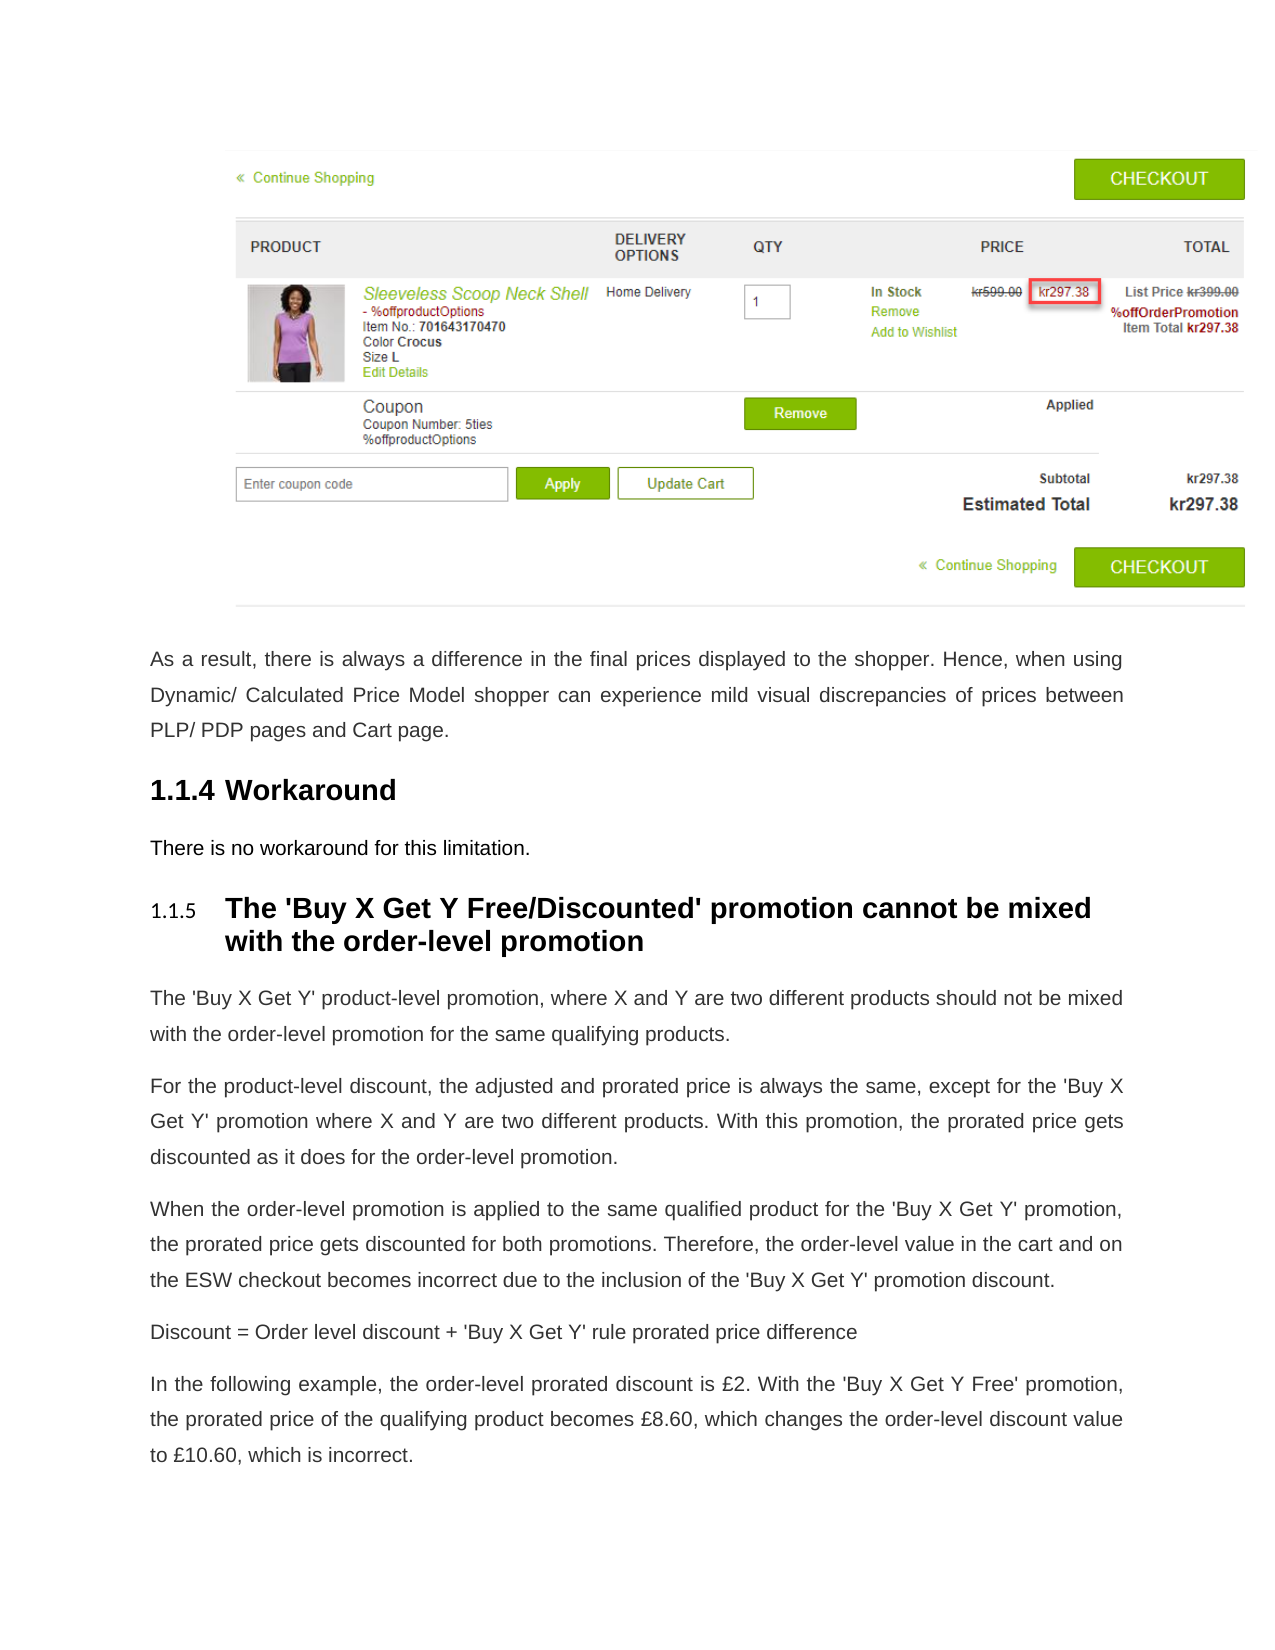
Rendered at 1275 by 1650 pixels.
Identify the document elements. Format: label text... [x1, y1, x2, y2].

text As a result, there is always a difference in the final prices displayed to the shopper. Hence, when using Dynamic/ Calculated Price Model shopper can experience mild visual discrepancies of prices between PLP/ PDP pages and Cart page. [150, 636, 1125, 742]
text There is no workaround for this limitation. [150, 836, 1125, 860]
text Workaround [150, 773, 1125, 807]
text The 'Buy X Get Y' product-level promotion, where X and Y are two different products should not be mixed with the order-level promotion for the same qualifying products. [150, 975, 1125, 1046]
text When the order-level promotion is applied to the same qualified product for the 'Buy X Get Y' promotion, the prorated price gets discounted for both promotions. Therefore, the order-level value in the cart and on the ESW checkout becomes incorrect due to the inclusion of the 'Buy X Get Y' promotion discount. [150, 1185, 1125, 1291]
text In the following example, the order-level prorated discount is £2. With the 'Buy X Get Y Free' promotion, the prorated price of the qualifying product becomes £8.60, which changes the order-level discount value to £10.60, which is incorrect. [150, 1360, 1125, 1466]
text The 'Buy X Get Y Free/Discounted' promotion cannot be mixed with the order-level promotion [150, 891, 1125, 958]
text Discount = Order level discount + 'Buy X Get Y' rule prorated price difference [150, 1308, 1125, 1343]
text For the product-level discount, the adjusted and prorated price is always the same, except for the 'Buy X Get Y' promotion where X and Y are two different products. With this promotion, the prorated price gets discounted as it does for the order-level promotion. [150, 1062, 1125, 1168]
picture [225, 150, 1258, 607]
